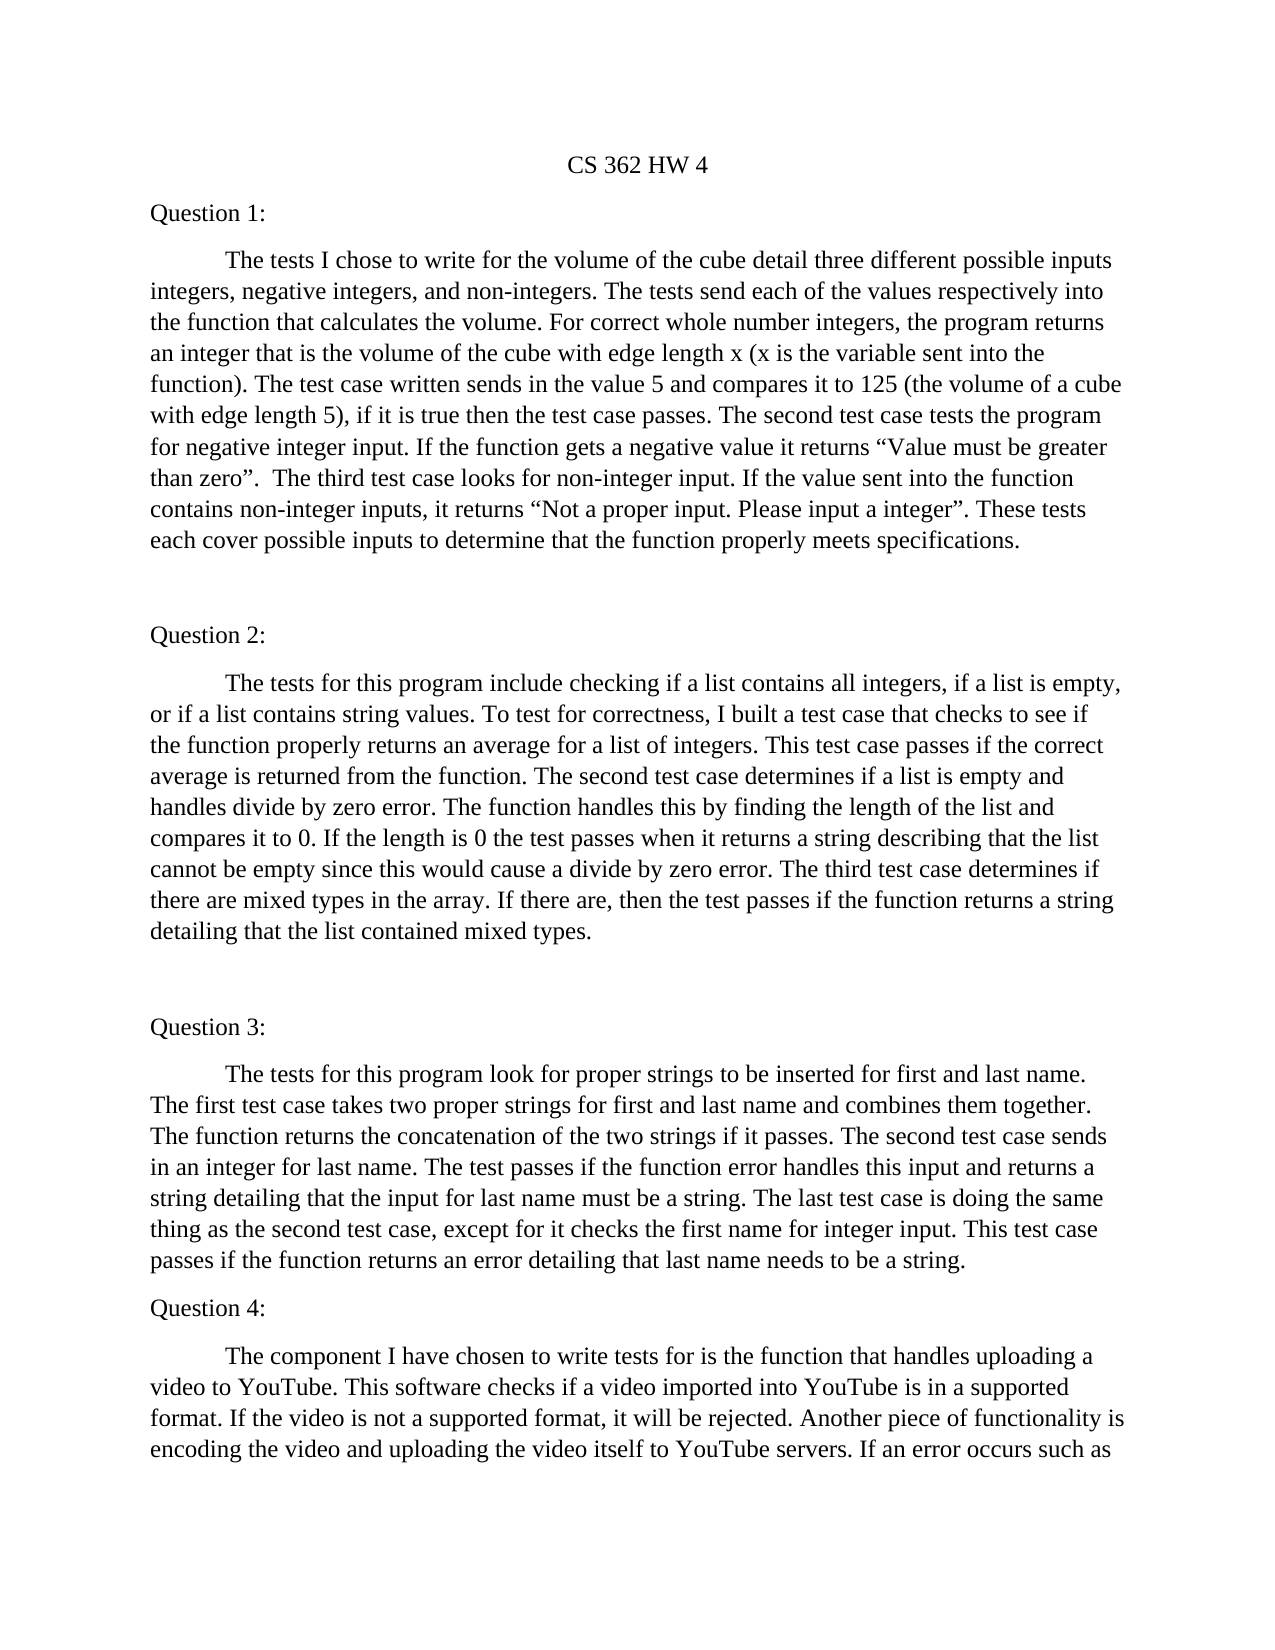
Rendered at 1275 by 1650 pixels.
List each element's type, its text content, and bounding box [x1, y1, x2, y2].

text Question 1: [150, 198, 1125, 226]
text CS 362 HW 4 [150, 150, 1125, 179]
text Question 3: [150, 1012, 1125, 1040]
text The tests for this program include checking if a list contains all integers, if a list is empty, or if a list contains string values. To test for correctness, I built a test case that checks to see if the function properly returns an average for a list of integers. This test case passes if the correct average is returned from the function. The second test case determines if a list is empty and handles divide by zero error. The function handles this by finding the length of the list and compares it to 0. If the length is 0 the test passes when it returns a string describing that the list cannot be empty since this would cause a divide by zero error. The third test case determines if there are mixed types in the array. If there are, then the test passes if the function returns a string detailing that the list contained mixed types. [150, 668, 1125, 945]
text Question 2: [150, 620, 1125, 649]
text Question 4: [150, 1293, 1125, 1322]
text The tests I chose to write for the volume of the cube detail three different possible inputs integers, negative integers, and non-integers. The tests send each of the values respectively into the function that calculates the volume. For correct whole number integers, the program returns an integer that is the volume of the cube with edge length x (x is the variable sent into the function). The test case written sends in the value 5 and compares it to 125 (the volume of a cube with edge length 5), if it is true then the test case passes. The second test case tests the program for negative integer input. If the function gets a negative value it returns “Value must be greater than zero”. The third test case looks for non-integer input. If the value sent into the function contains non-integer inputs, it returns “Not a proper input. Please input a integer”. These tests each cover possible inputs to determine that the function properly meets specifications. [150, 245, 1125, 553]
text The tests for this program look for proper strings to be inserted for first and last name. The first test case takes two proper strings for first and last name and combines them together. The function returns the concatenation of the two strings if it passes. The second test case sends in an integer for last name. The test passes if the function error handles this input and returns a string detailing that the input for last name must be a string. The last test case is doing the same thing as the second test case, except for it checks the first name for integer input. This test case passes if the function returns an error detailing that last name needs to be a string. [150, 1059, 1125, 1274]
